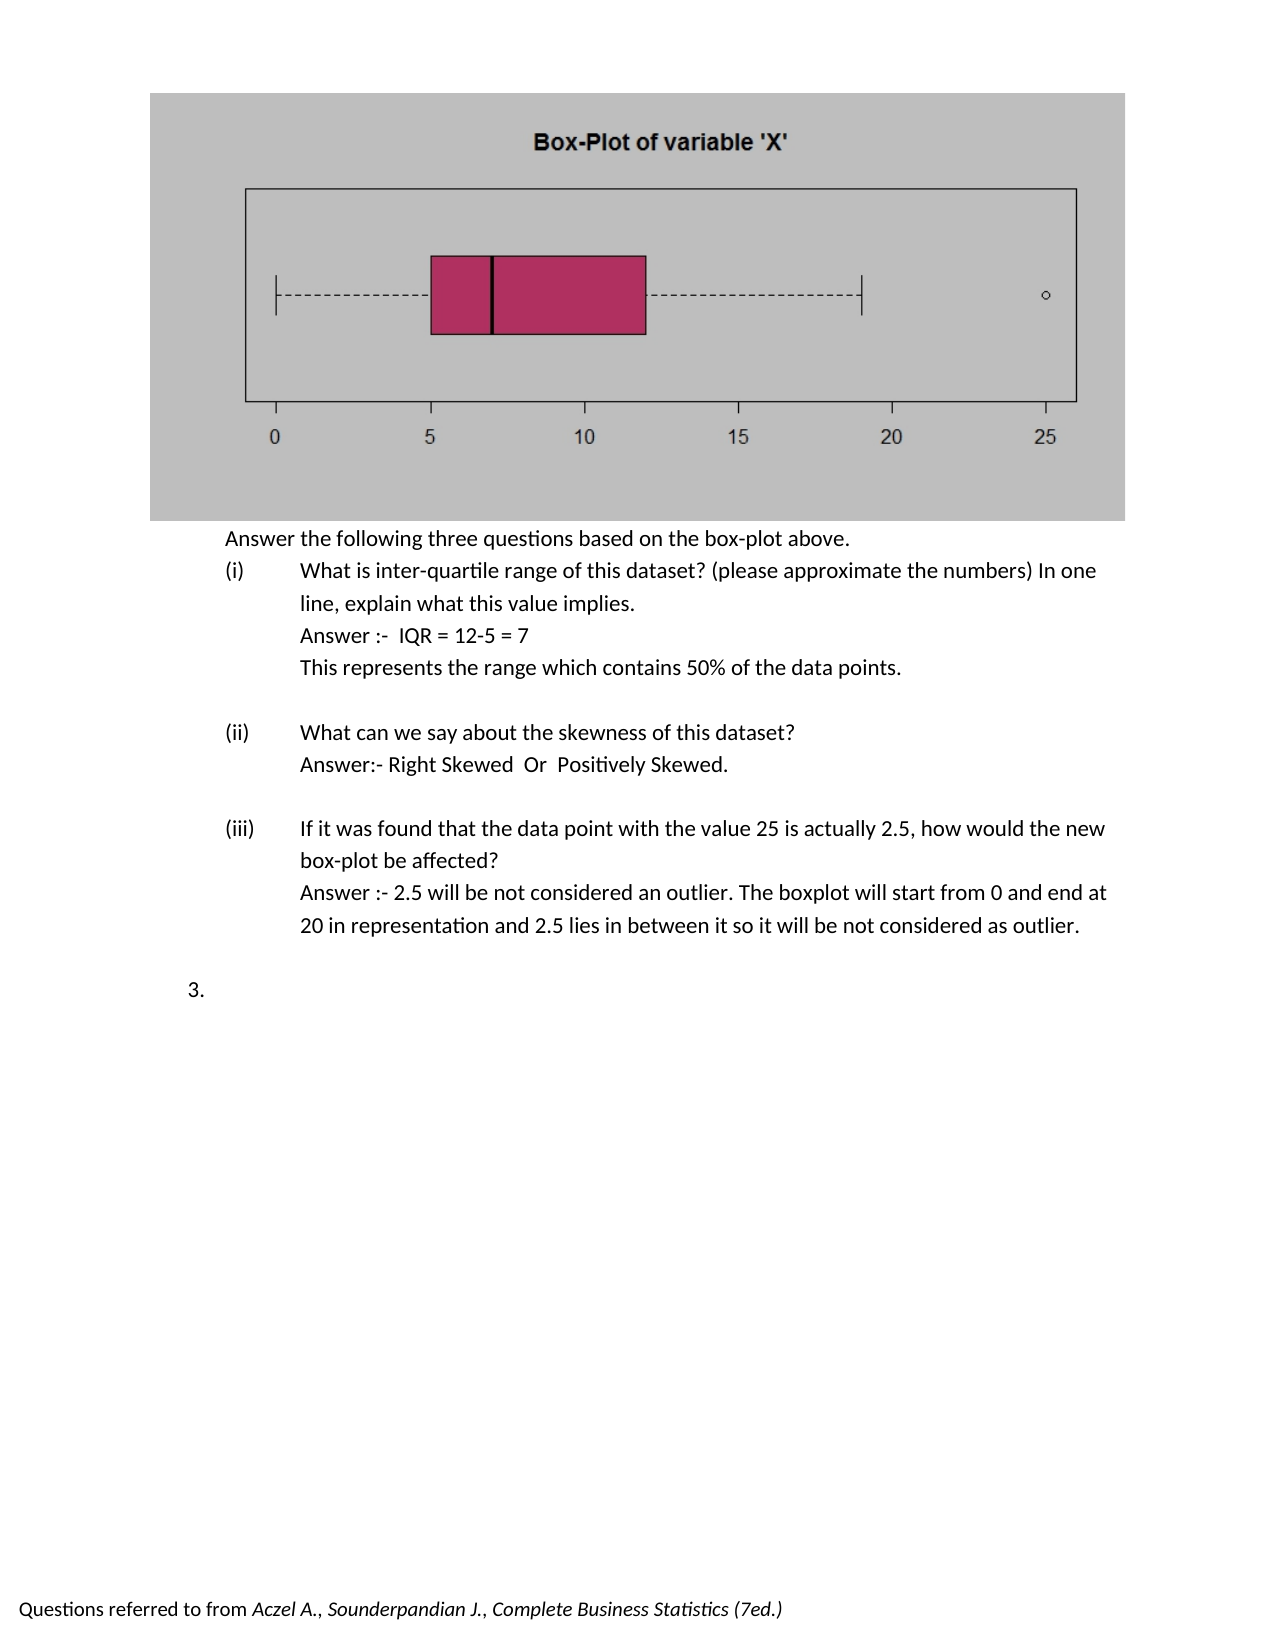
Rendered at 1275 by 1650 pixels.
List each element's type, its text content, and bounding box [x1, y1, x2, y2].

list Answer:- Right Skewed Or Positively Skewed. [300, 750, 1125, 778]
text Answer :- IQR = 12-5 = 7 [150, 621, 1125, 649]
list Answer the following three questions based on the box-plot above. [225, 524, 1125, 552]
list If it was found that the data point with the value 25 is actually 2.5, how would the new box-plot be affected? [225, 814, 1125, 874]
list What can we say about the skewness of this dataset? [225, 718, 1125, 746]
list What is inter-quartile range of this dataset? (please approximate the numbers) In one line, explain what this value implies. [225, 557, 1125, 617]
list Answer :- 2.5 will be not considered an outlier. The boxplot will start from 0 and end at 20 in representation and 2.5 lies in between it so it will be not considered as outlier. [300, 878, 1125, 939]
picture [150, 93, 1125, 521]
text This represents the range which contains 50% of the data points. [150, 653, 1125, 681]
